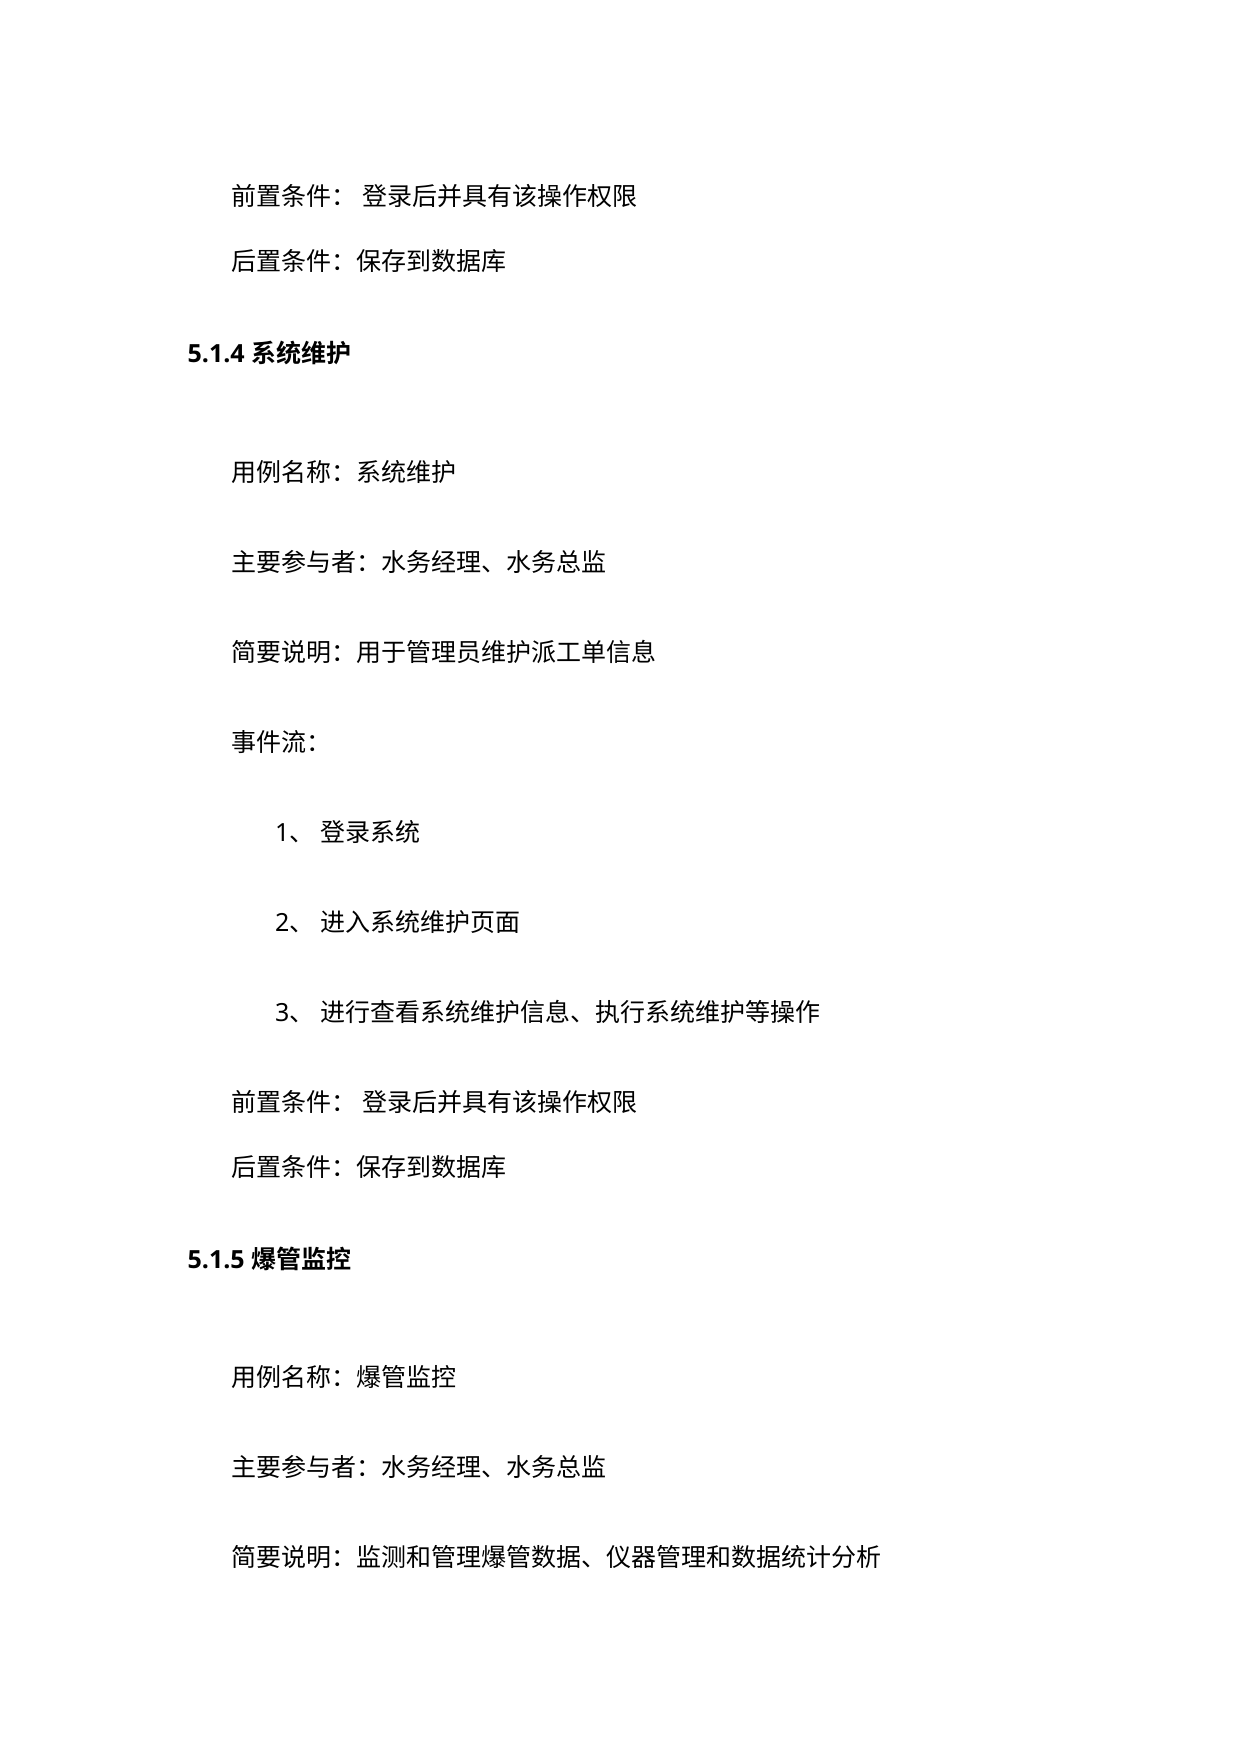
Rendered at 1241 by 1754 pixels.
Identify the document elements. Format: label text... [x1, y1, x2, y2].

list 用例名称：系统维护 [231, 438, 1053, 503]
list 用例名称：爆管监控 [231, 1343, 1053, 1408]
text 后置条件：保存到数据库 [187, 227, 1053, 292]
text 3、 进行查看系统维护信息、执行系统维护等操作 [231, 978, 1053, 1043]
subtitle 5.1.4 系统维护 [187, 319, 1053, 384]
text 前置条件： 登录后并具有该操作权限 [187, 1068, 1053, 1133]
list 主要参与者：水务经理、水务总监 [231, 528, 1053, 593]
text 2、 进入系统维护页面 [231, 888, 1053, 953]
subtitle 5.1.5 爆管监控 [187, 1225, 1053, 1290]
text 前置条件： 登录后并具有该操作权限 [187, 162, 1053, 227]
text 1、 登录系统 [231, 798, 1053, 863]
text 简要说明：用于管理员维护派工单信息 [187, 618, 1053, 683]
text 事件流： [187, 708, 1053, 773]
text 简要说明：监测和管理爆管数据、仪器管理和数据统计分析 [187, 1523, 1053, 1588]
list 主要参与者：水务经理、水务总监 [231, 1433, 1053, 1498]
text 后置条件：保存到数据库 [187, 1133, 1053, 1198]
